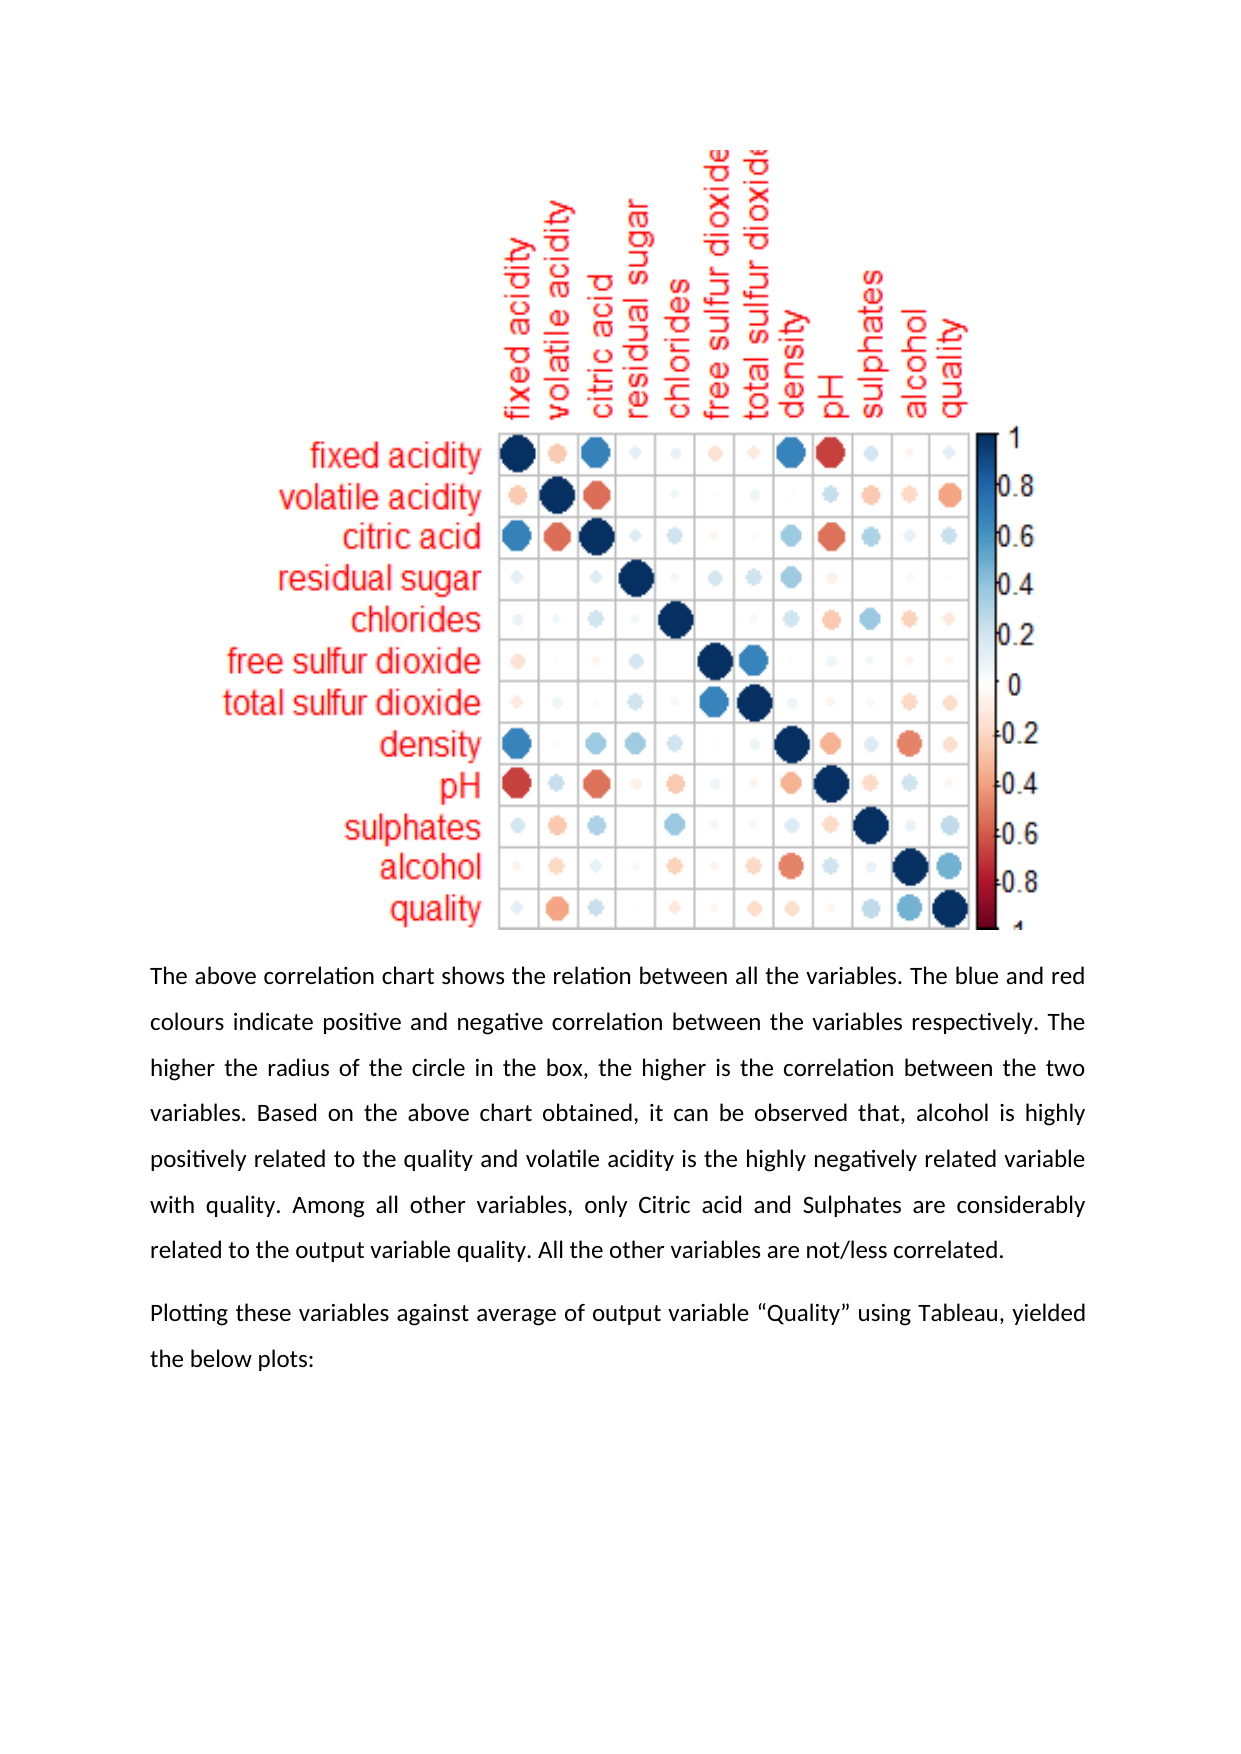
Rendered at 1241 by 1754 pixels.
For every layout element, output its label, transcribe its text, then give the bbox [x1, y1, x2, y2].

text Plotting these variables against average of output variable “Quality” using Tableau, yielded the below plots: [150, 1297, 1087, 1373]
text The above correlation chart shows the relation between all the variables. The blue and red colours indicate positive and negative correlation between the variables respectively. The higher the radius of the circle in the box, the higher is the correlation between the two variables. Based on the above chart obtained, it can be observed that, alcohol is highly positively related to the quality and volatile acidity is the highly negatively related variable with quality. Among all other variables, only Citric acid and Sulphates are considerably related to the output variable quality. All the other variables are not/less correlated. [150, 960, 1087, 1265]
picture [0, 150, 1241, 930]
